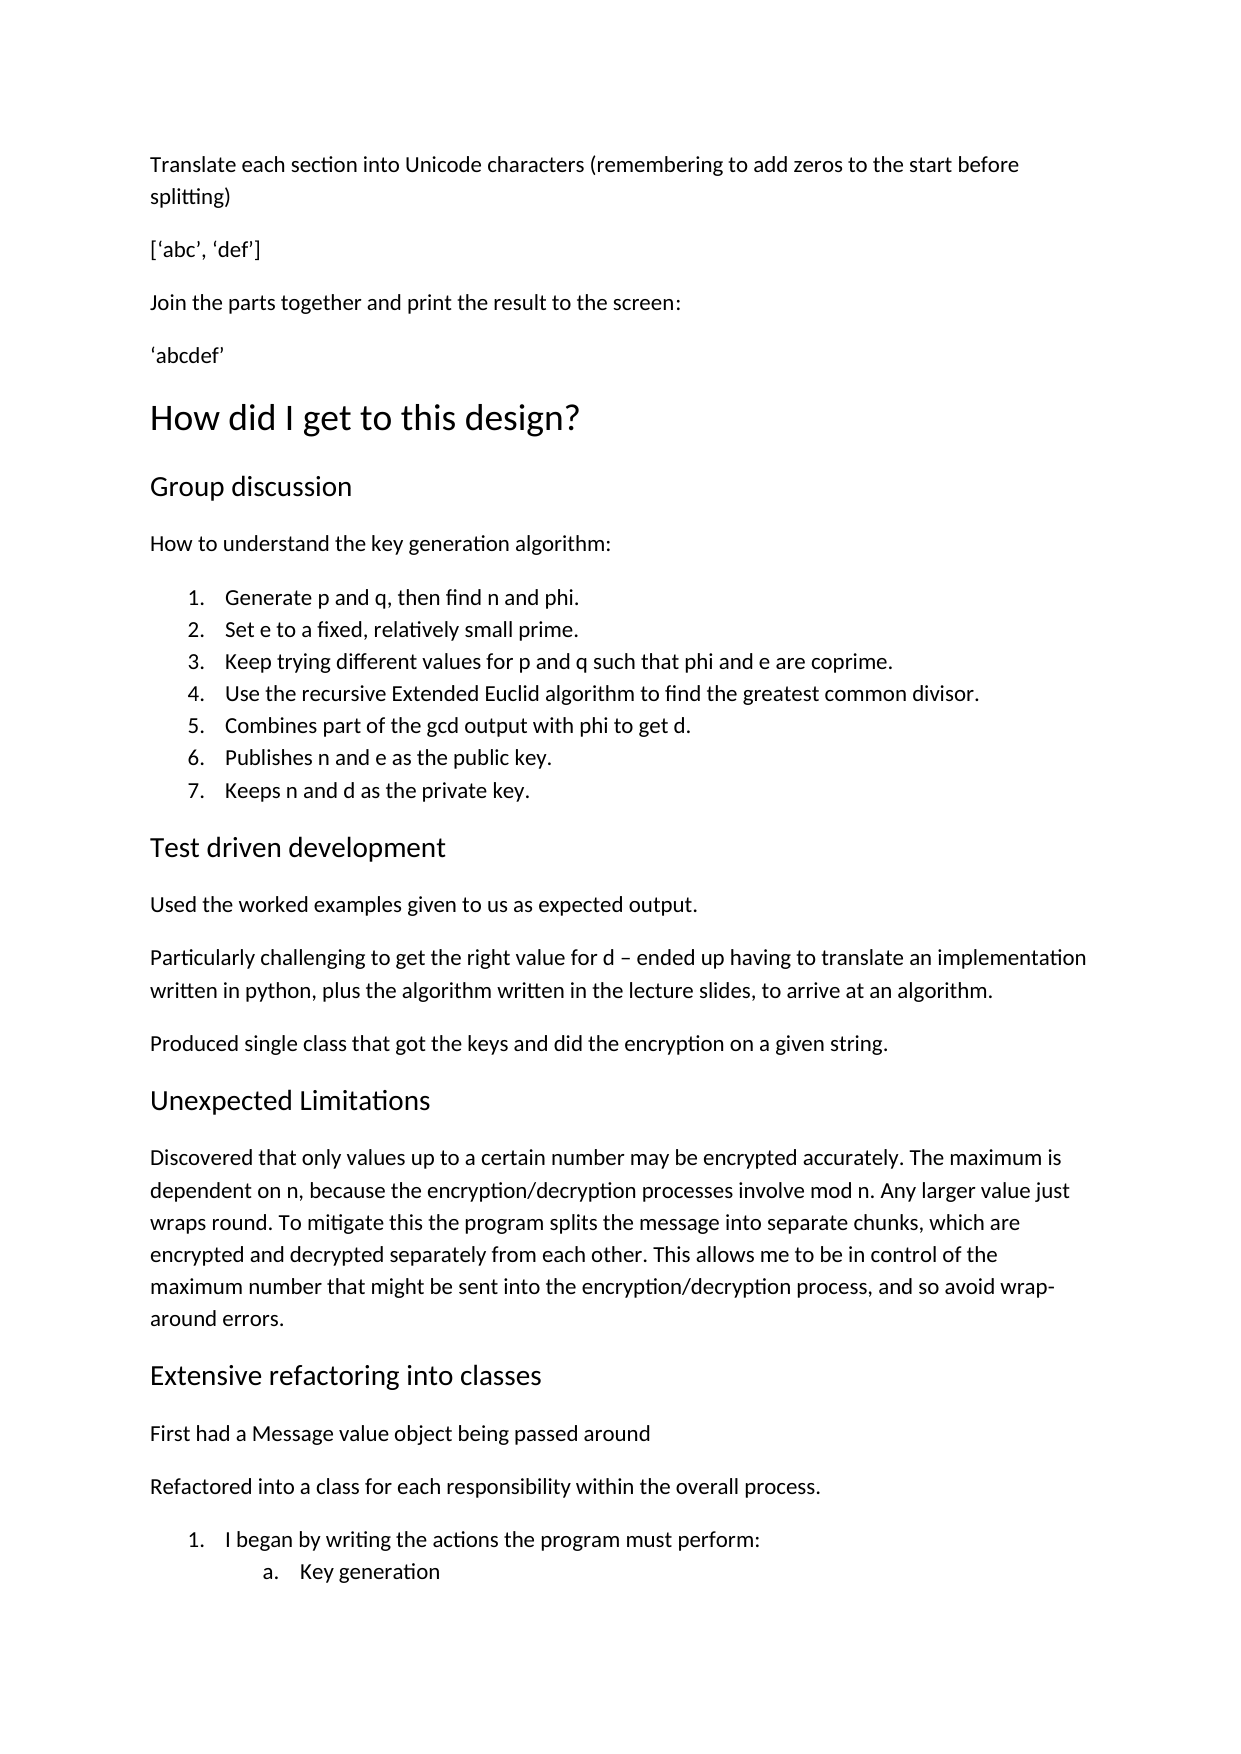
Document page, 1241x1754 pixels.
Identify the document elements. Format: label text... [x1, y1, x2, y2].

text [‘abc’, ‘def’] [150, 235, 1090, 263]
text Extensive refactoring into classes [150, 1357, 1090, 1393]
text Group discussion [150, 468, 1090, 503]
text Translate each section into Unicode characters (remembering to add zeros to the start before splitting) [150, 150, 1090, 210]
list Use the recursive Extended Euclid algorithm to find the greatest common divisor. [187, 679, 1090, 707]
list I began by writing the actions the program must perform: [187, 1525, 1090, 1553]
list Set e to a fixed, relatively small prime. [187, 615, 1090, 643]
list Publishes n and e as the public key. [187, 743, 1090, 772]
list Key generation [262, 1557, 1090, 1586]
list Keep trying different values for p and q such that phi and e are coprime. [187, 647, 1090, 675]
text Refactored into a class for each responsibility within the overall process. [150, 1472, 1090, 1500]
text How did I get to this design? [150, 394, 1090, 440]
list Combines part of the gcd output with phi to get d. [187, 711, 1090, 739]
text Produced single class that got the keys and did the encryption on a given string. [150, 1029, 1090, 1057]
text Particularly challenging to get the right value for d – ended up having to translate an implementation written in python, plus the algorithm written in the lecture slides, to arrive at an algorithm. [150, 943, 1090, 1004]
text First had a Message value object being passed around [150, 1419, 1090, 1447]
text Test driven development [150, 829, 1090, 864]
list Keeps n and d as the private key. [187, 776, 1090, 804]
text How to understand the key generation algorithm: [150, 529, 1090, 558]
text ‘abcdef’ [150, 341, 1090, 369]
text Discovered that only values up to a certain number may be encrypted accurately. The maximum is dependent on n, because the encryption/decryption processes involve mod n. Any larger value just wraps round. To mitigate this the program splits the message into separate chunks, which are encrypted and decrypted separately from each other. This allows me to be in control of the maximum number that might be sent into the encryption/decryption process, and so avoid wrap-around errors. [150, 1143, 1090, 1332]
text Used the worked examples given to us as expected output. [150, 891, 1090, 918]
list Generate p and q, then find n and phi. [187, 583, 1090, 611]
text Join the parts together and print the result to the screen: [150, 288, 1090, 316]
text Unexpected Limitations [150, 1082, 1090, 1117]
